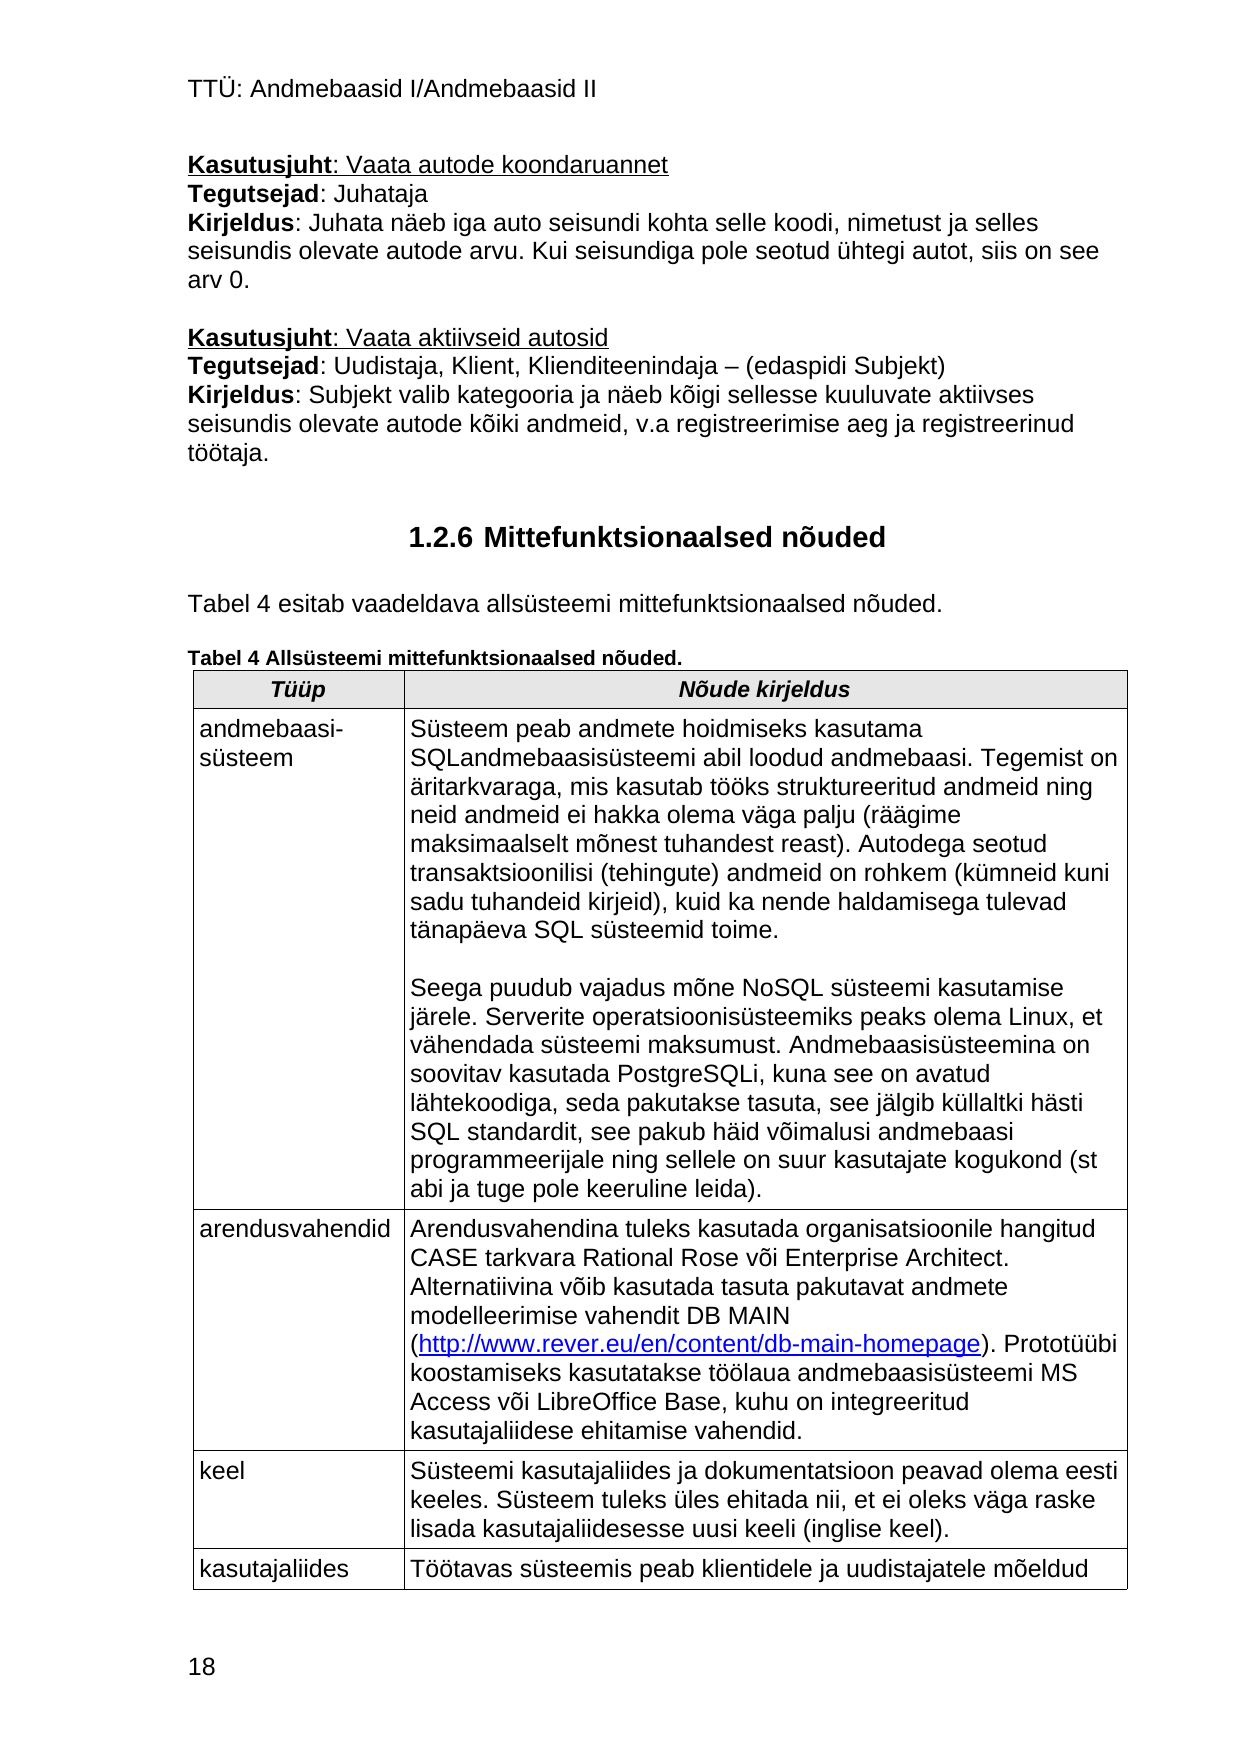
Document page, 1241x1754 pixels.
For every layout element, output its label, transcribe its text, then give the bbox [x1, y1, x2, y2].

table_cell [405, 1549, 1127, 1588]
table_cell arendusvahendid [194, 1210, 404, 1450]
table_cell keel [194, 1451, 404, 1548]
table_header Tüüp [194, 671, 404, 708]
text Kirjeldus: Juhata näeb iga auto seisundi kohta selle koodi, nimetust ja selles seisundis olevate autode arvu. Kui seisundiga pole seotud ühtegi autot, siis on see arv 0. [187, 207, 1107, 294]
text Kasutusjuht: Vaata aktiivseid autosid [187, 322, 1107, 351]
text Tabel 4 Allsüsteemi mittefunktsionaalsed nõuded. [187, 646, 1107, 670]
text Kasutusjuht: Vaata autode koondaruannet [187, 150, 1107, 179]
text Tegutsejad: Juhataja [187, 179, 1107, 207]
table_cell kasutajaliides [194, 1549, 404, 1588]
text Tabel 4 esitab vaadeldava allsüsteemi mittefunktsionaalsed nõuded. [187, 588, 1107, 617]
subtitle Mittefunktsionaalsed nõuded [187, 520, 1107, 553]
text Kirjeldus: Subjekt valib kategooria ja näeb kõigi sellesse kuuluvate aktiivses seisundis olevate autode kõiki andmeid, v.a registreerimise aeg ja registreerinud töötaja. [187, 380, 1107, 466]
table_cell Süsteemi kasutajaliides ja dokumentatsioon peavad olema eesti keeles. Süsteem tuleks üles ehitada nii, et ei oleks väga raske lisada kasutajaliidesesse uusi keeli (inglise keel). [405, 1451, 1127, 1548]
table_cell Arendusvahendina tuleks kasutada organisatsioonile hangitud CASE tarkvara Rational Rose või Enterprise Architect. Alternatiivina võib kasutada tasuta pakutavat andmete modelleerimise vahendit DB MAIN (http://www.rever.eu/en/content/db-main-homepage). Prototüübi koostamiseks kasutatakse töölaua andmebaasisüsteemi MS Access või LibreOffice Base, kuhu on integreeritud kasutajaliidese ehitamise vahendid. [405, 1210, 1127, 1450]
text Tegutsejad: Uudistaja, Klient, Klienditeenindaja – (edaspidi Subjekt) [187, 351, 1107, 380]
table_cell Süsteem peab andmete hoidmiseks kasutama SQLandmebaasisüsteemi abil loodud andmebaasi. Tegemist on äritarkvaraga, mis kasutab tööks struktureeritud andmeid ning neid andmeid ei hakka olema väga palju (räägime maksimaalselt mõnest tuhandest reast). Autodega seotud transaktsioonilisi (tehingute) andmeid on rohkem (kümneid kuni sadu tuhandeid kirjeid), kuid ka nende haldamisega tulevad tänapäeva SQL süsteemid toime. Seega puudub vajadus mõne NoSQL süsteemi kasutamise järele. Serverite operatsioonisüsteemiks peaks olema Linux, et vähendada süsteemi maksumust. Andmebaasisüsteemina on soovitav kasutada PostgreSQLi, kuna see on avatud lähtekoodiga, seda pakutakse tasuta, see jälgib küllaltki hästi SQL standardit, see pakub häid võimalusi andmebaasi programmeerijale ning sellele on suur kasutajate kogukond (st abi ja tuge pole keeruline leida). [405, 709, 1127, 1208]
table_header Nõude kirjeldus [405, 671, 1127, 708]
table_cell andmebaasi-süsteem [194, 709, 404, 1208]
